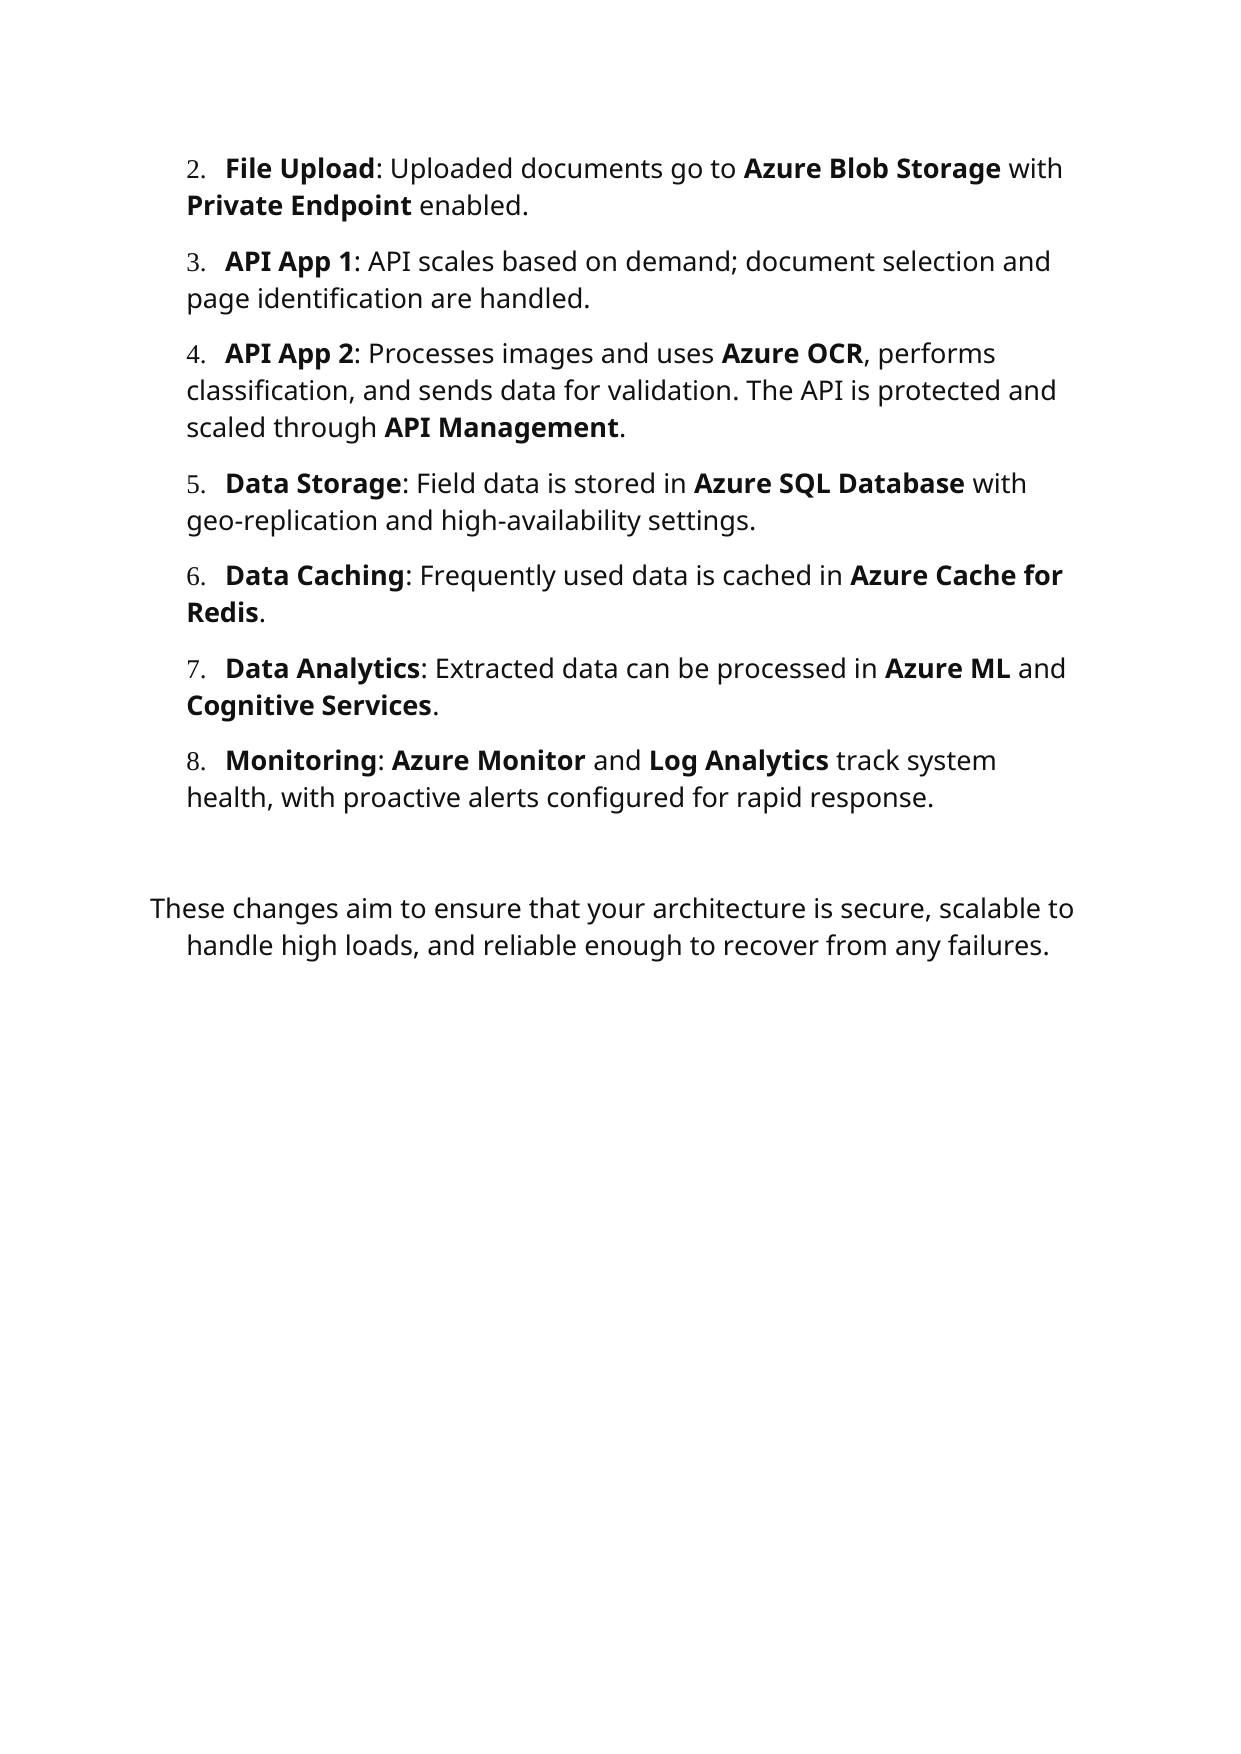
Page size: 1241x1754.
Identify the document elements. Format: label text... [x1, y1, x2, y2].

text 7. Data Analytics: Extracted data can be processed in Azure ML and Cognitive Services. [150, 649, 1090, 723]
text 4. API App 2: Processes images and uses Azure OCR, performs classification, and sends data for validation. The API is protected and scaled through API Management. [150, 335, 1090, 446]
text 2. File Upload: Uploaded documents go to Azure Blob Storage with Private Endpoint enabled. [150, 150, 1090, 224]
text 3. API App 1: API scales based on demand; document selection and page identification are handled. [150, 242, 1090, 316]
text 8. Monitoring: Azure Monitor and Log Analytics track system health, with proactive alerts configured for rapid response. [150, 742, 1090, 816]
text These changes aim to ensure that your architecture is secure, scalable to handle high loads, and reliable enough to recover from any failures. [150, 890, 1090, 964]
text 6. Data Caching: Frequently used data is cached in Azure Cache for Redis. [150, 557, 1090, 631]
text 5. Data Storage: Field data is stored in Azure SQL Database with geo-replication and high-availability settings. [150, 464, 1090, 538]
